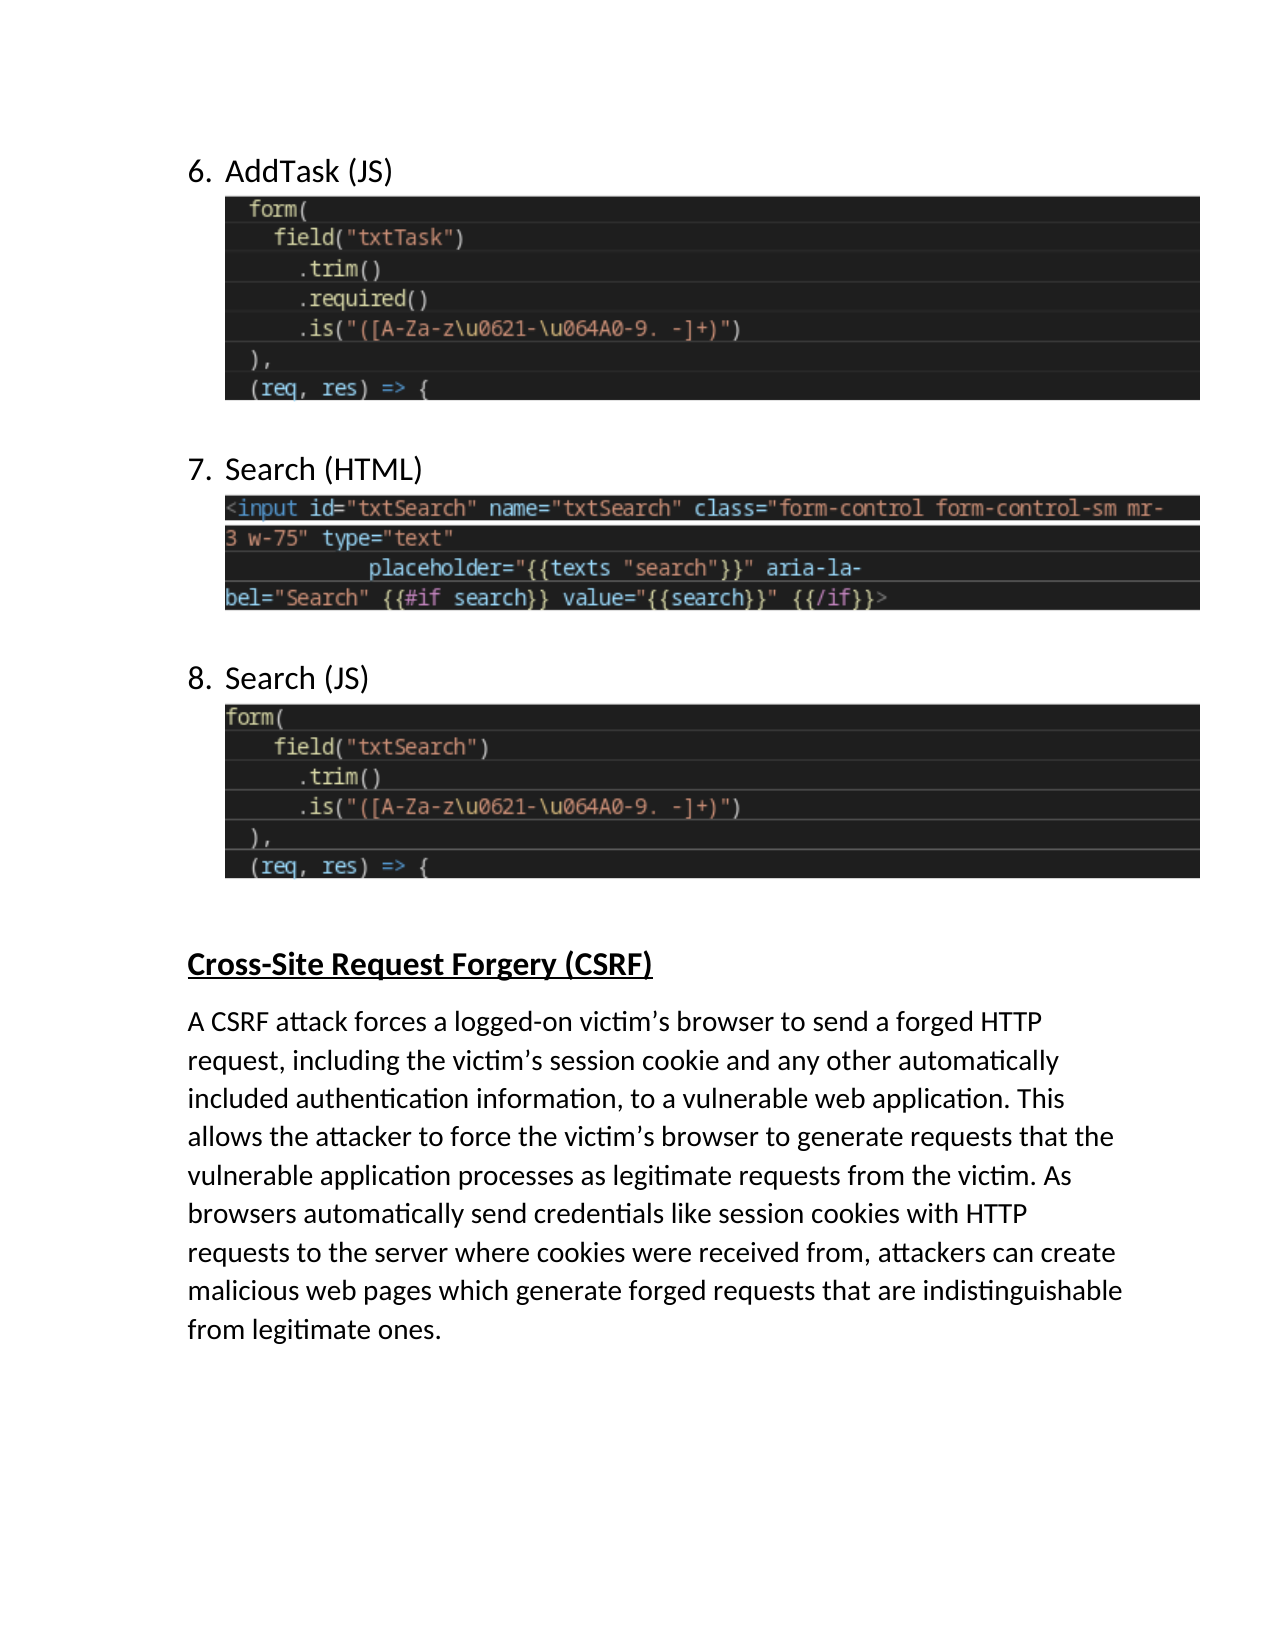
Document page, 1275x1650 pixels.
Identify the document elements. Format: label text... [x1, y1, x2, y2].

list AddTask (JS) [187, 150, 1125, 446]
text A CSRF attack forces a logged-on victim’s browser to send a forged HTTP request, including the victim’s session cookie and any other automatically included authentication information, to a vulnerable web application. This allows the attacker to force the victim’s browser to generate requests that the vulnerable application processes as legitimate requests from the victim. As browsers automatically send credentials like session cookies with HTTP requests to the server where cookies were received from, attackers can create malicious web pages which generate forged requests that are indistinguishable from legitimate ones. [187, 1003, 1125, 1346]
text Cross-Site Request Forgery (CSRF) [187, 943, 1125, 983]
list Search (HTML) [187, 448, 1125, 655]
list Search (JS) [187, 657, 1125, 924]
